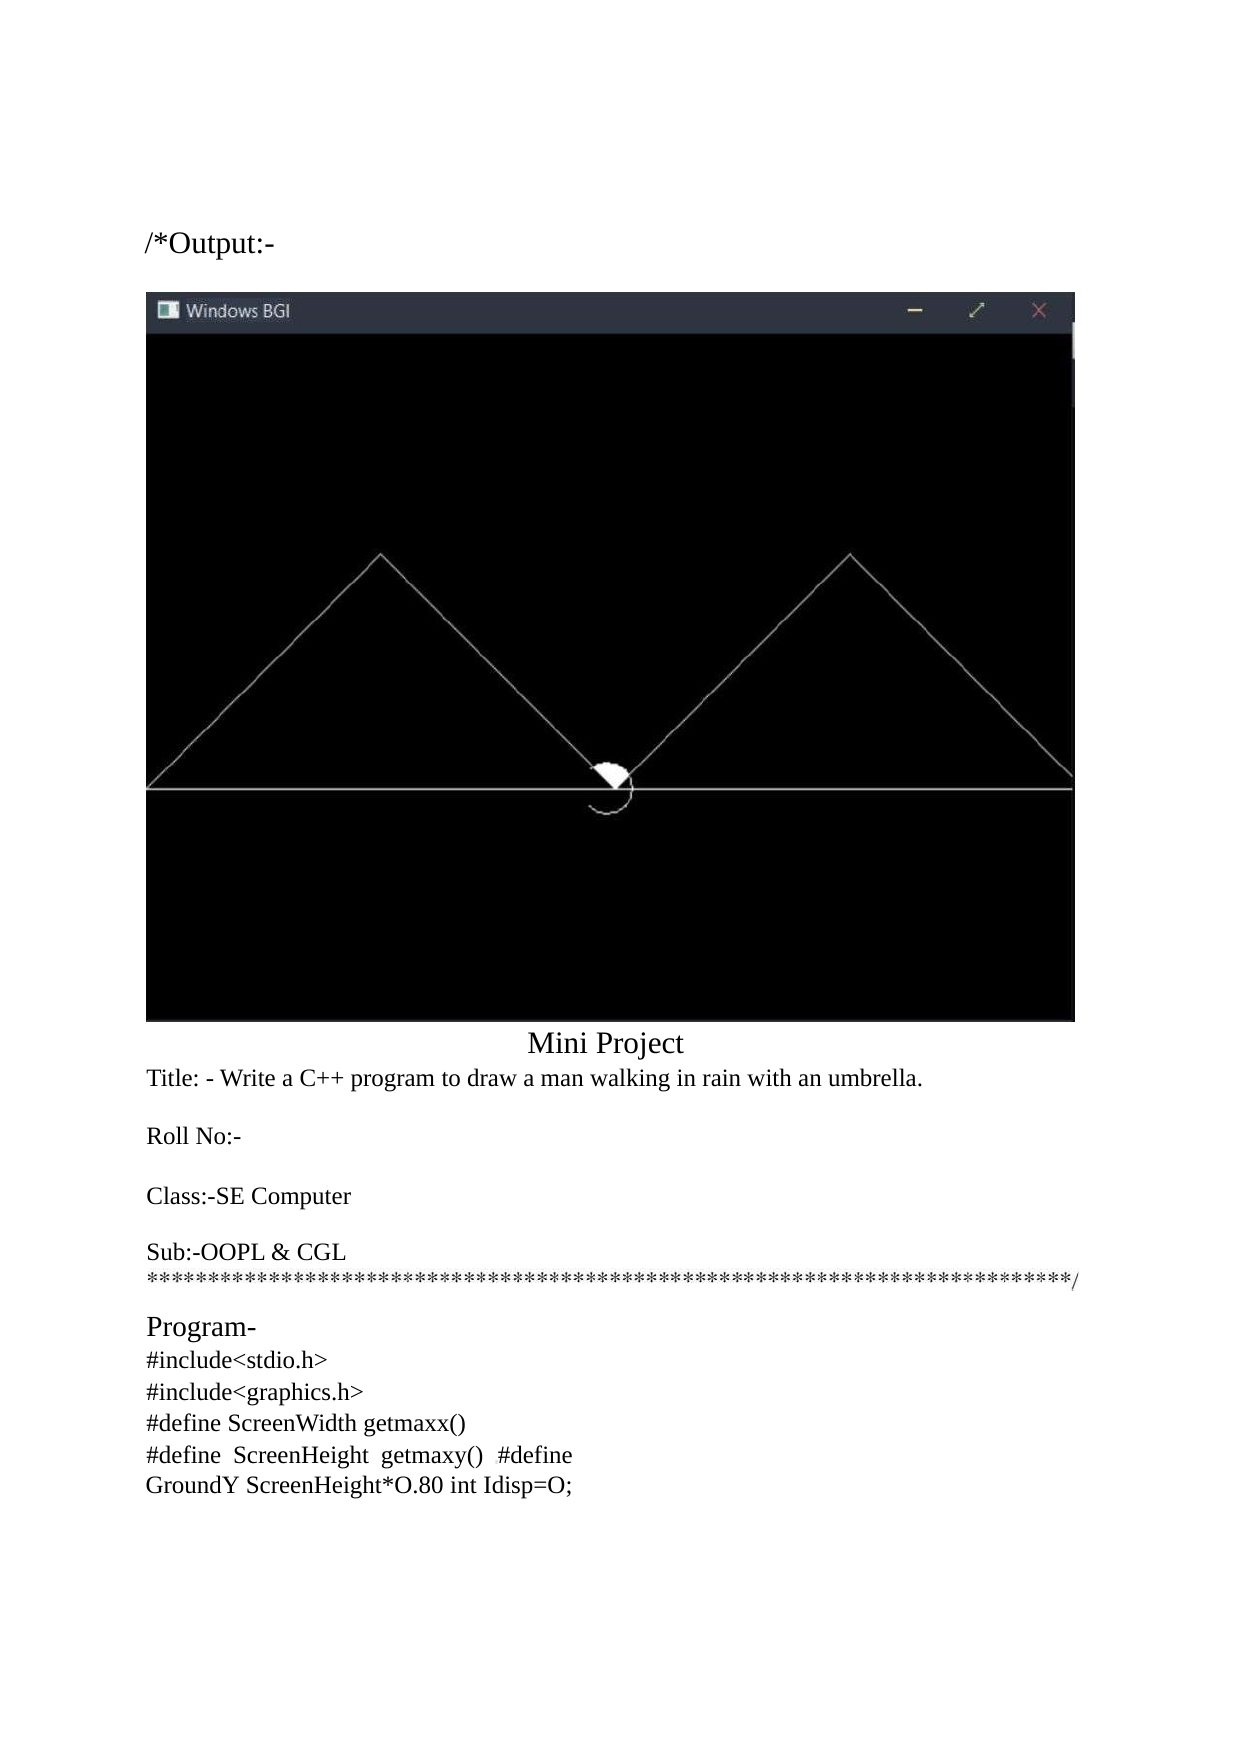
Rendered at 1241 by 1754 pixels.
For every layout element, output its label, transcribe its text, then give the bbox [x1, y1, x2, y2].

text Roll No:- [146, 1121, 1053, 1150]
text Sub:-OOPL & CGL [146, 1237, 1053, 1266]
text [145, 1440, 573, 1499]
picture [146, 292, 1075, 1022]
text Mini Project [158, 1024, 1053, 1060]
text Title: - Write a C++ program to draw a man walking in rain with an umbrella. [146, 1063, 1053, 1092]
text #include<graphics.h> [146, 1377, 1053, 1405]
subtitle Program- [146, 1309, 1053, 1342]
subtitle /*Output:- [144, 225, 1053, 261]
picture [147, 1268, 1079, 1291]
text Class:-SE Computer [146, 1181, 1053, 1210]
text #define ScreenWidth getmaxx() [146, 1408, 1053, 1437]
text #include<stdio.h> [146, 1345, 1053, 1374]
